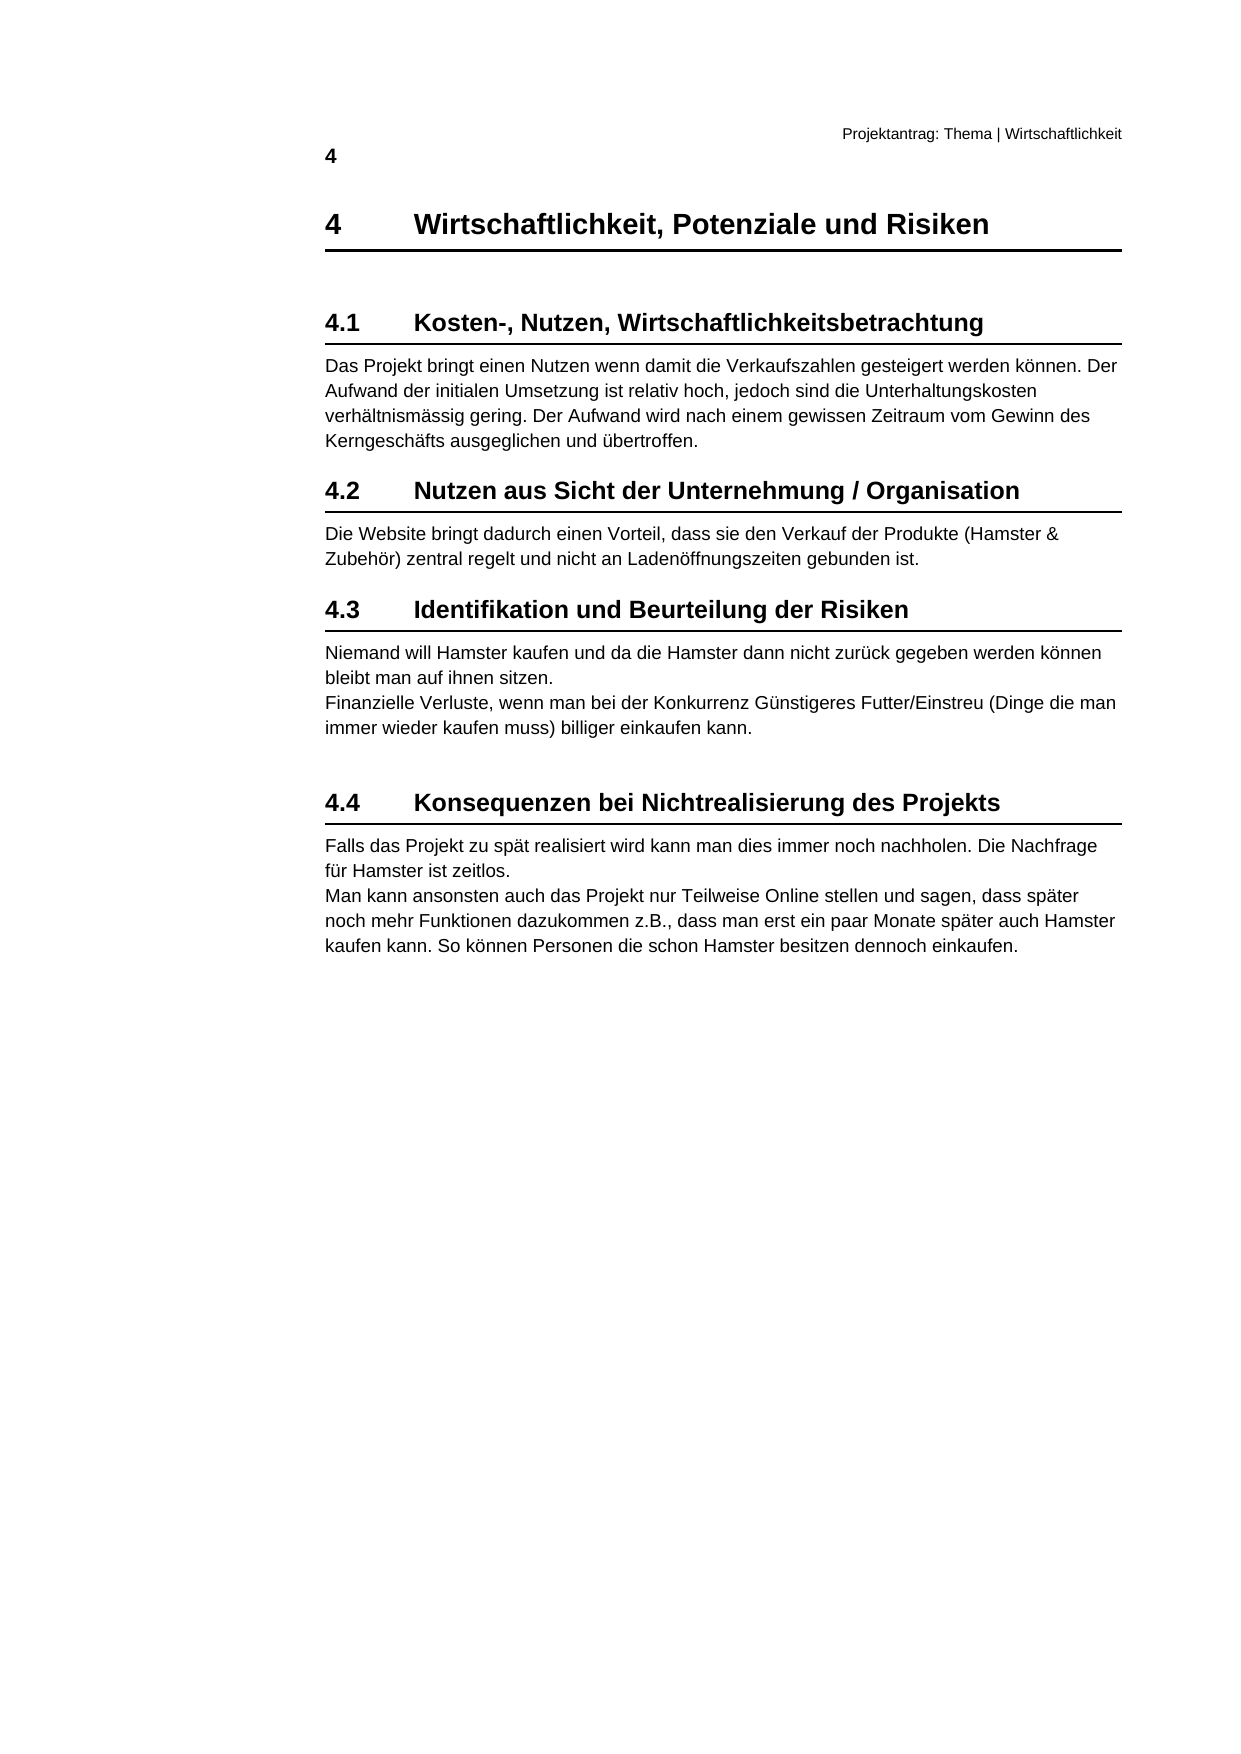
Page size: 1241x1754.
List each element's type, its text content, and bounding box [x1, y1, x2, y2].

text Falls das Projekt zu spät realisiert wird kann man dies immer noch nachholen. Die Nachfrage für Hamster ist zeitlos. [325, 831, 1122, 881]
text Niemand will Hamster kaufen und da die Hamster dann nicht zurück gegeben werden können bleibt man auf ihnen sitzen. [325, 638, 1122, 688]
text Man kann ansonsten auch das Projekt nur Teilweise Online stellen und sagen, dass später noch mehr Funktionen dazukommen z.B., dass man erst ein paar Monate später auch Hamster kaufen kann. So können Personen die schon Hamster besitzen dennoch einkaufen. [325, 881, 1122, 956]
subtitle Kosten-, Nutzen, Wirtschaftlichkeitsbetrachtung [325, 308, 1122, 343]
subtitle Nutzen aus Sicht der Unternehmung / Organisation [325, 476, 1122, 511]
text Die Website bringt dadurch einen Vorteil, dass sie den Verkauf der Produkte (Hamster & Zubehör) zentral regelt und nicht an Ladenöffnungszeiten gebunden ist. [325, 520, 1122, 570]
text Finanzielle Verluste, wenn man bei der Konkurrenz Günstigeres Futter/Einstreu (Dinge die man immer wieder kaufen muss) billiger einkaufen kann. [325, 688, 1122, 738]
text Das Projekt bringt einen Nutzen wenn damit die Verkaufszahlen gesteigert werden können. Der Aufwand der initialen Umsetzung ist relativ hoch, jedoch sind die Unterhaltungskosten verhältnismässig gering. Der Aufwand wird nach einem gewissen Zeitraum vom Gewinn des Kerngeschäfts ausgeglichen und übertroffen. [325, 351, 1122, 451]
subtitle Konsequenzen bei Nichtrealisierung des Projekts [325, 788, 1122, 823]
subtitle Wirtschaftlichkeit, Potenziale und Risiken [325, 207, 1122, 249]
subtitle Identifikation und Beurteilung der Risiken [325, 595, 1122, 630]
